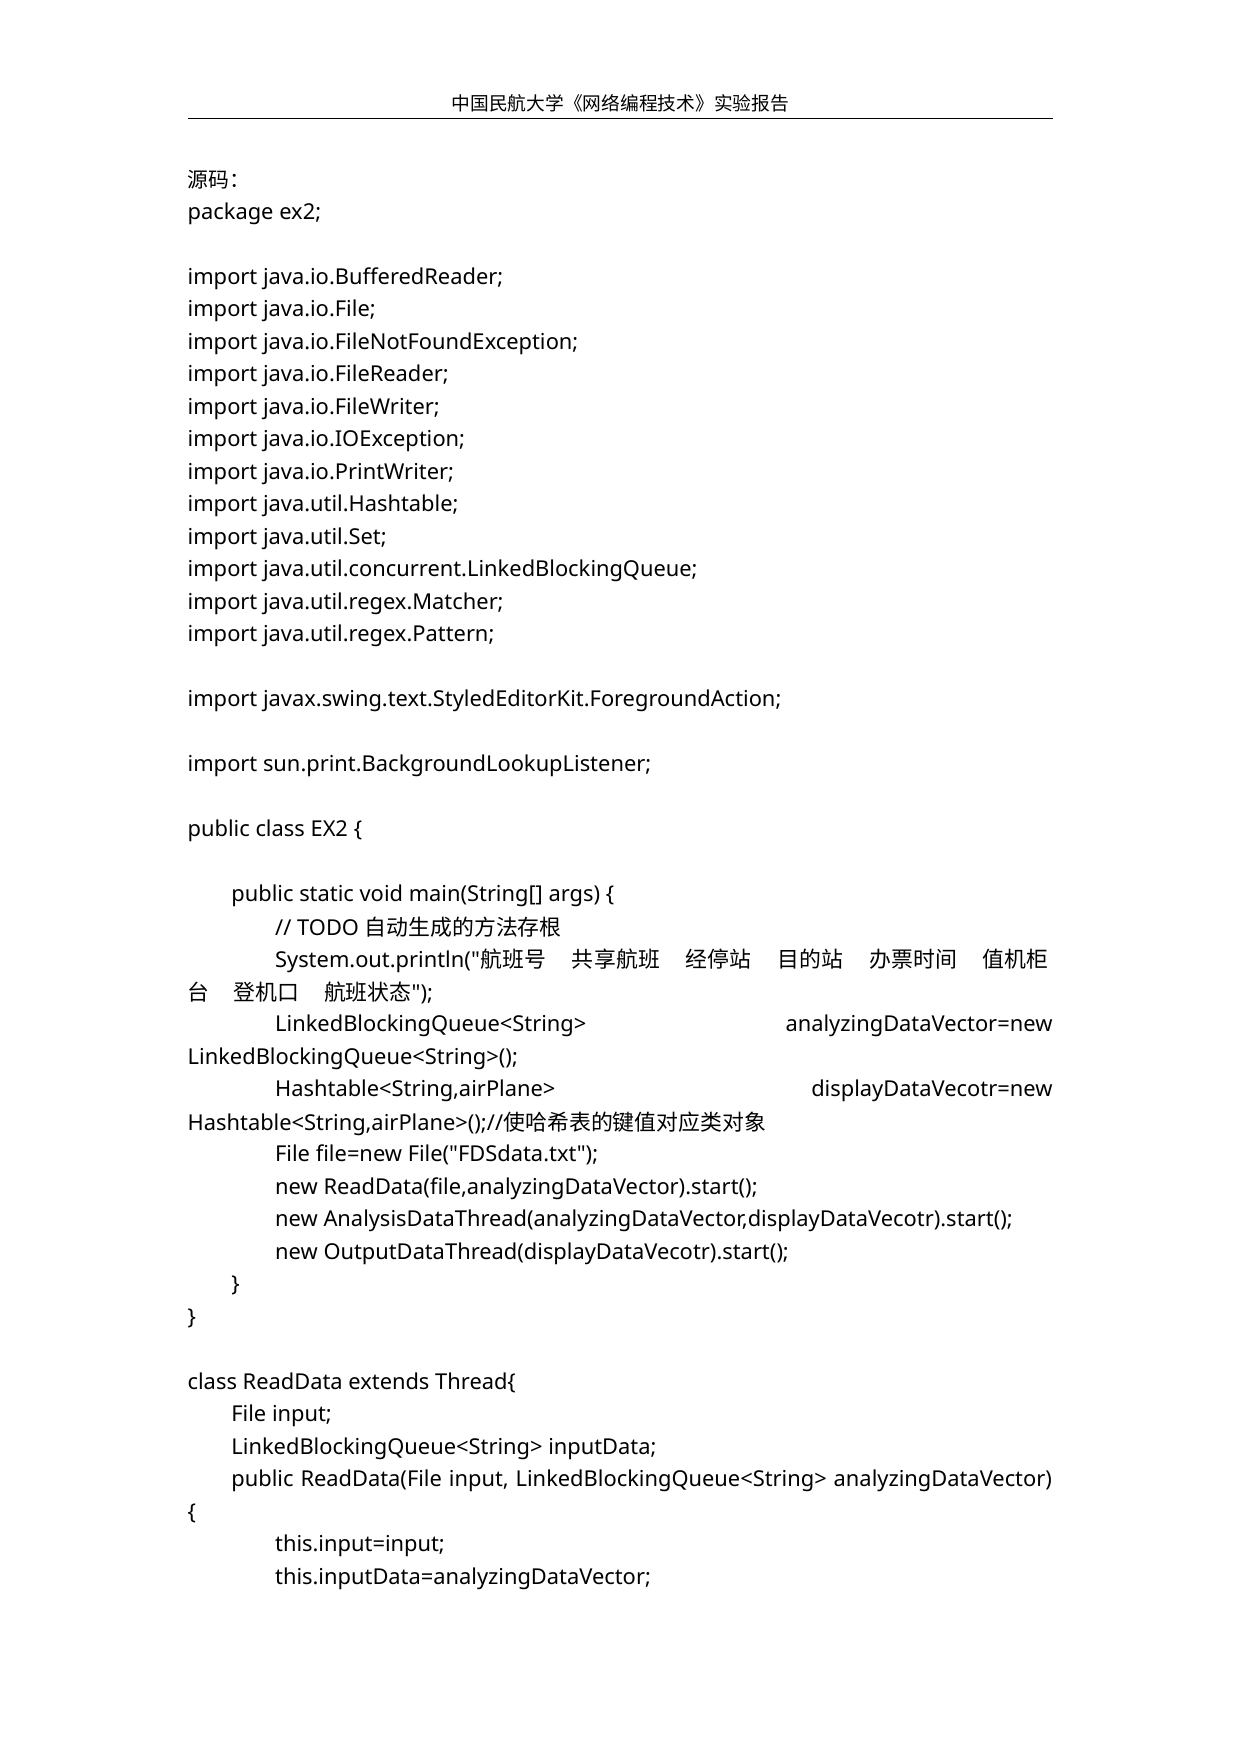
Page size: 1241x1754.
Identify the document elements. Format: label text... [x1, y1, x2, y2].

text Hashtable<String,airPlane> displayDataVecotr=new Hashtable<String,airPlane>();//使哈希表的键值对应类对象 [187, 1072, 1053, 1137]
text System.out.println("航班号 共享航班 经停站 目的站 办票时间 值机柜台 登机口 航班状态"); [187, 942, 1053, 1007]
text File file=new File("FDSdata.txt"); [187, 1137, 1053, 1169]
text package ex2; [187, 194, 1053, 227]
text import java.io.FileWriter; [187, 389, 1053, 422]
text import java.util.regex.Matcher; [187, 584, 1053, 617]
text } [187, 1299, 1053, 1332]
text LinkedBlockingQueue<String> inputData; [187, 1429, 1053, 1462]
text new OutputDataThread(displayDataVecotr).start(); [187, 1234, 1053, 1267]
text import java.io.PrintWriter; [187, 454, 1053, 487]
text LinkedBlockingQueue<String> analyzingDataVector=new LinkedBlockingQueue<String>(); [187, 1007, 1053, 1072]
text import java.util.regex.Pattern; [187, 617, 1053, 649]
text import java.util.Hashtable; [187, 487, 1053, 519]
text import sun.print.BackgroundLookupListener; [187, 747, 1053, 779]
text 源码： [187, 162, 1053, 194]
text import java.io.BufferedReader; [187, 259, 1053, 292]
text this.input=input; [187, 1527, 1053, 1559]
text } [187, 1267, 1053, 1299]
text import java.io.FileNotFoundException; [187, 324, 1053, 357]
text File input; [187, 1397, 1053, 1429]
text import java.util.Set; [187, 519, 1053, 552]
text import javax.swing.text.StyledEditorKit.ForegroundAction; [187, 682, 1053, 714]
text // TODO 自动生成的方法存根 [187, 909, 1053, 942]
text import java.util.concurrent.LinkedBlockingQueue; [187, 552, 1053, 584]
text class ReadData extends Thread{ [187, 1364, 1053, 1397]
text import java.io.FileReader; [187, 357, 1053, 389]
text import java.io.File; [187, 292, 1053, 324]
text public class EX2 { [187, 812, 1053, 844]
text new AnalysisDataThread(analyzingDataVector,displayDataVecotr).start(); [187, 1202, 1053, 1234]
text public ReadData(File input, LinkedBlockingQueue<String> analyzingDataVector) { [187, 1462, 1053, 1527]
text public static void main(String[] args) { [187, 877, 1053, 909]
text this.inputData=analyzingDataVector; [187, 1559, 1053, 1592]
text new ReadData(file,analyzingDataVector).start(); [187, 1169, 1053, 1202]
text import java.io.IOException; [187, 422, 1053, 454]
